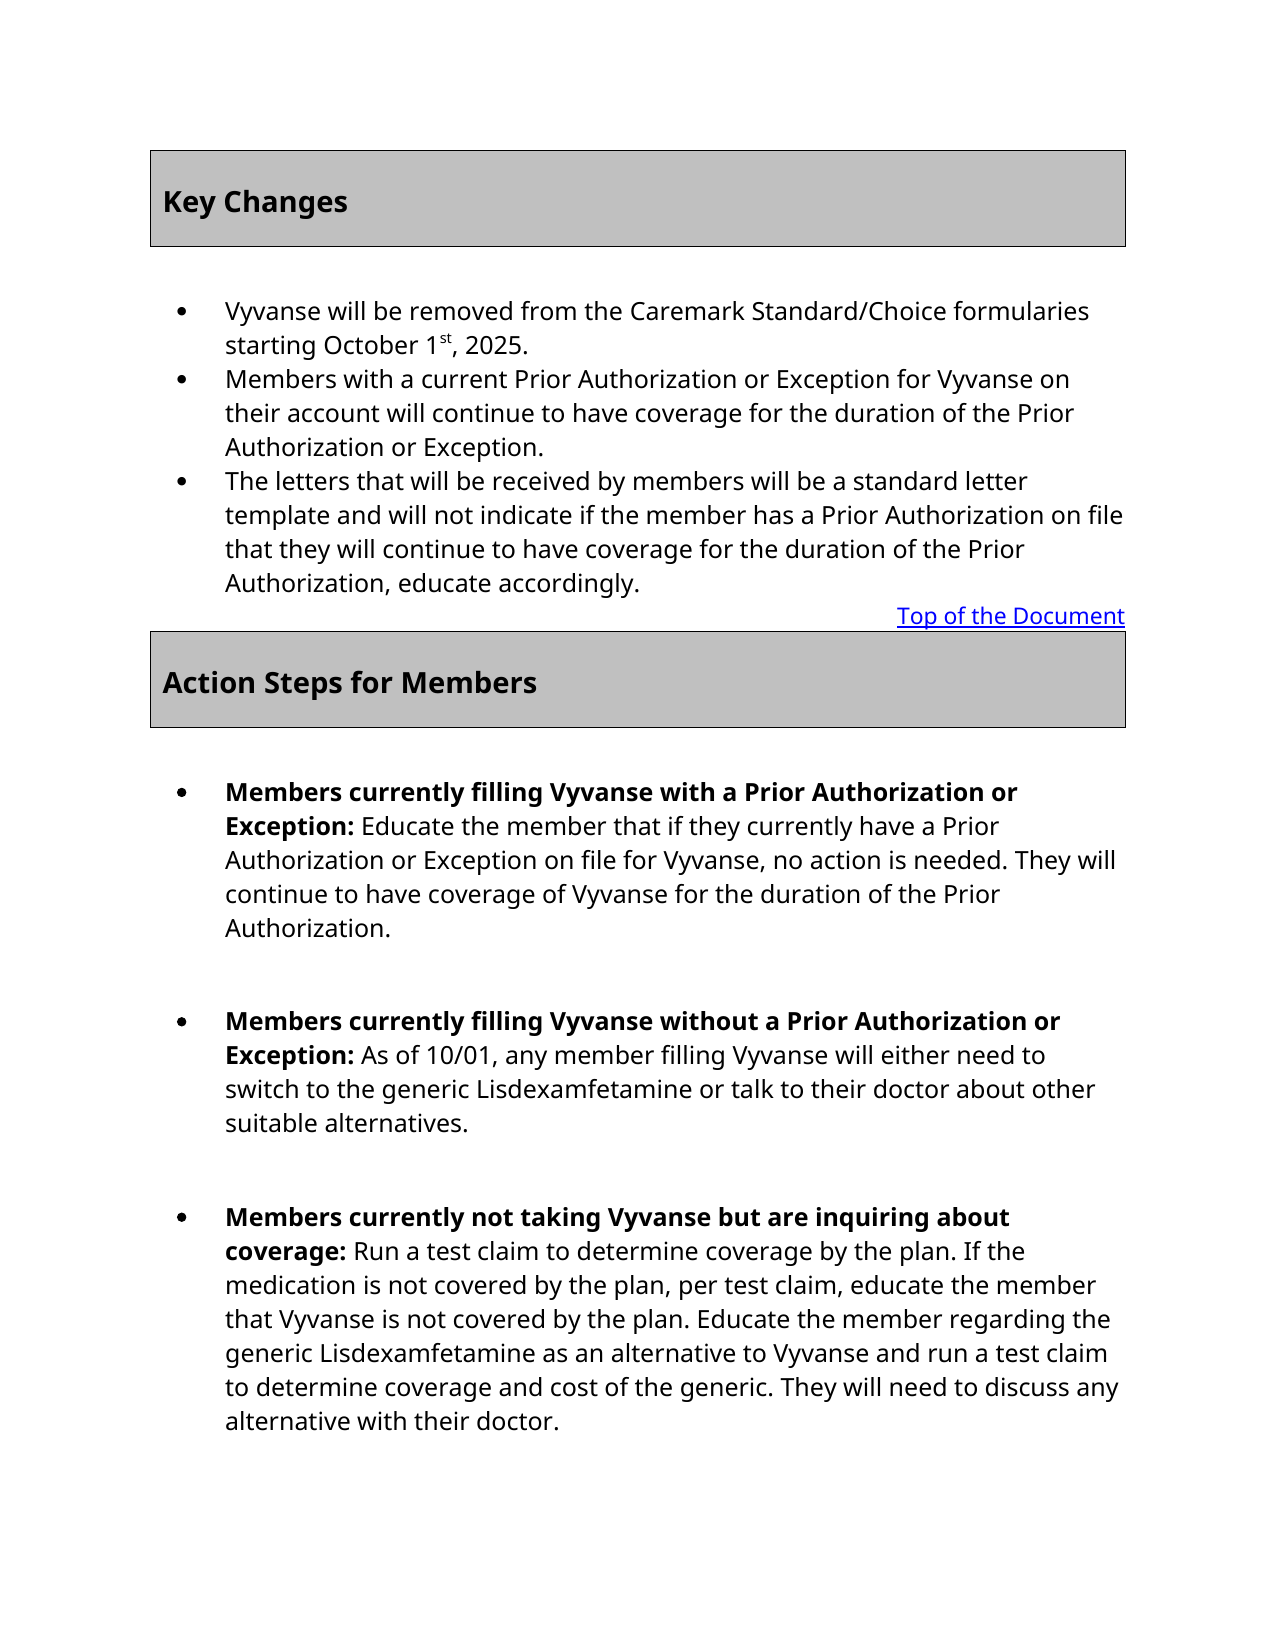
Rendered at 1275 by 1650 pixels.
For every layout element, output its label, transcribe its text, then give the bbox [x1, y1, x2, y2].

list Members currently not taking Vyvanse but are inquiring about coverage: Run a test claim to determine coverage by the plan. If the medication is not covered by the plan, per test claim, educate the member that Vyvanse is not covered by the plan. Educate the member regarding the generic Lisdexamfetamine as an alternative to Vyvanse and run a test claim to determine coverage and cost of the generic. They will need to discuss any alternative with their doctor. [187, 1199, 1125, 1438]
list Members with a current Prior Authorization or Exception for Vyvanse on their account will continue to have coverage for the duration of the Prior Authorization or Exception. [187, 361, 1125, 464]
list Top of the Document [225, 600, 1125, 631]
table_header Key Changes [151, 151, 1125, 246]
list The letters that will be received by members will be a standard letter template and will not indicate if the member has a Prior Authorization on file that they will continue to have coverage for the duration of the Prior Authorization, educate accordingly. [187, 464, 1125, 600]
list Members currently filling Vyvanse without a Prior Authorization or Exception: As of 10/01, any member filling Vyvanse will either need to switch to the generic Lisdexamfetamine or talk to their doctor about other suitable alternatives. [187, 1004, 1125, 1140]
list Members currently filling Vyvanse with a Prior Authorization or Exception: Educate the member that if they currently have a Prior Authorization or Exception on file for Vyvanse, no action is needed. They will continue to have coverage of Vyvanse for the duration of the Prior Authorization. [187, 774, 1125, 945]
table_header Action Steps for Members [151, 632, 1125, 727]
list Vyvanse will be removed from the Caremark Standard/Choice formularies starting October 1st, 2025. [187, 293, 1125, 361]
